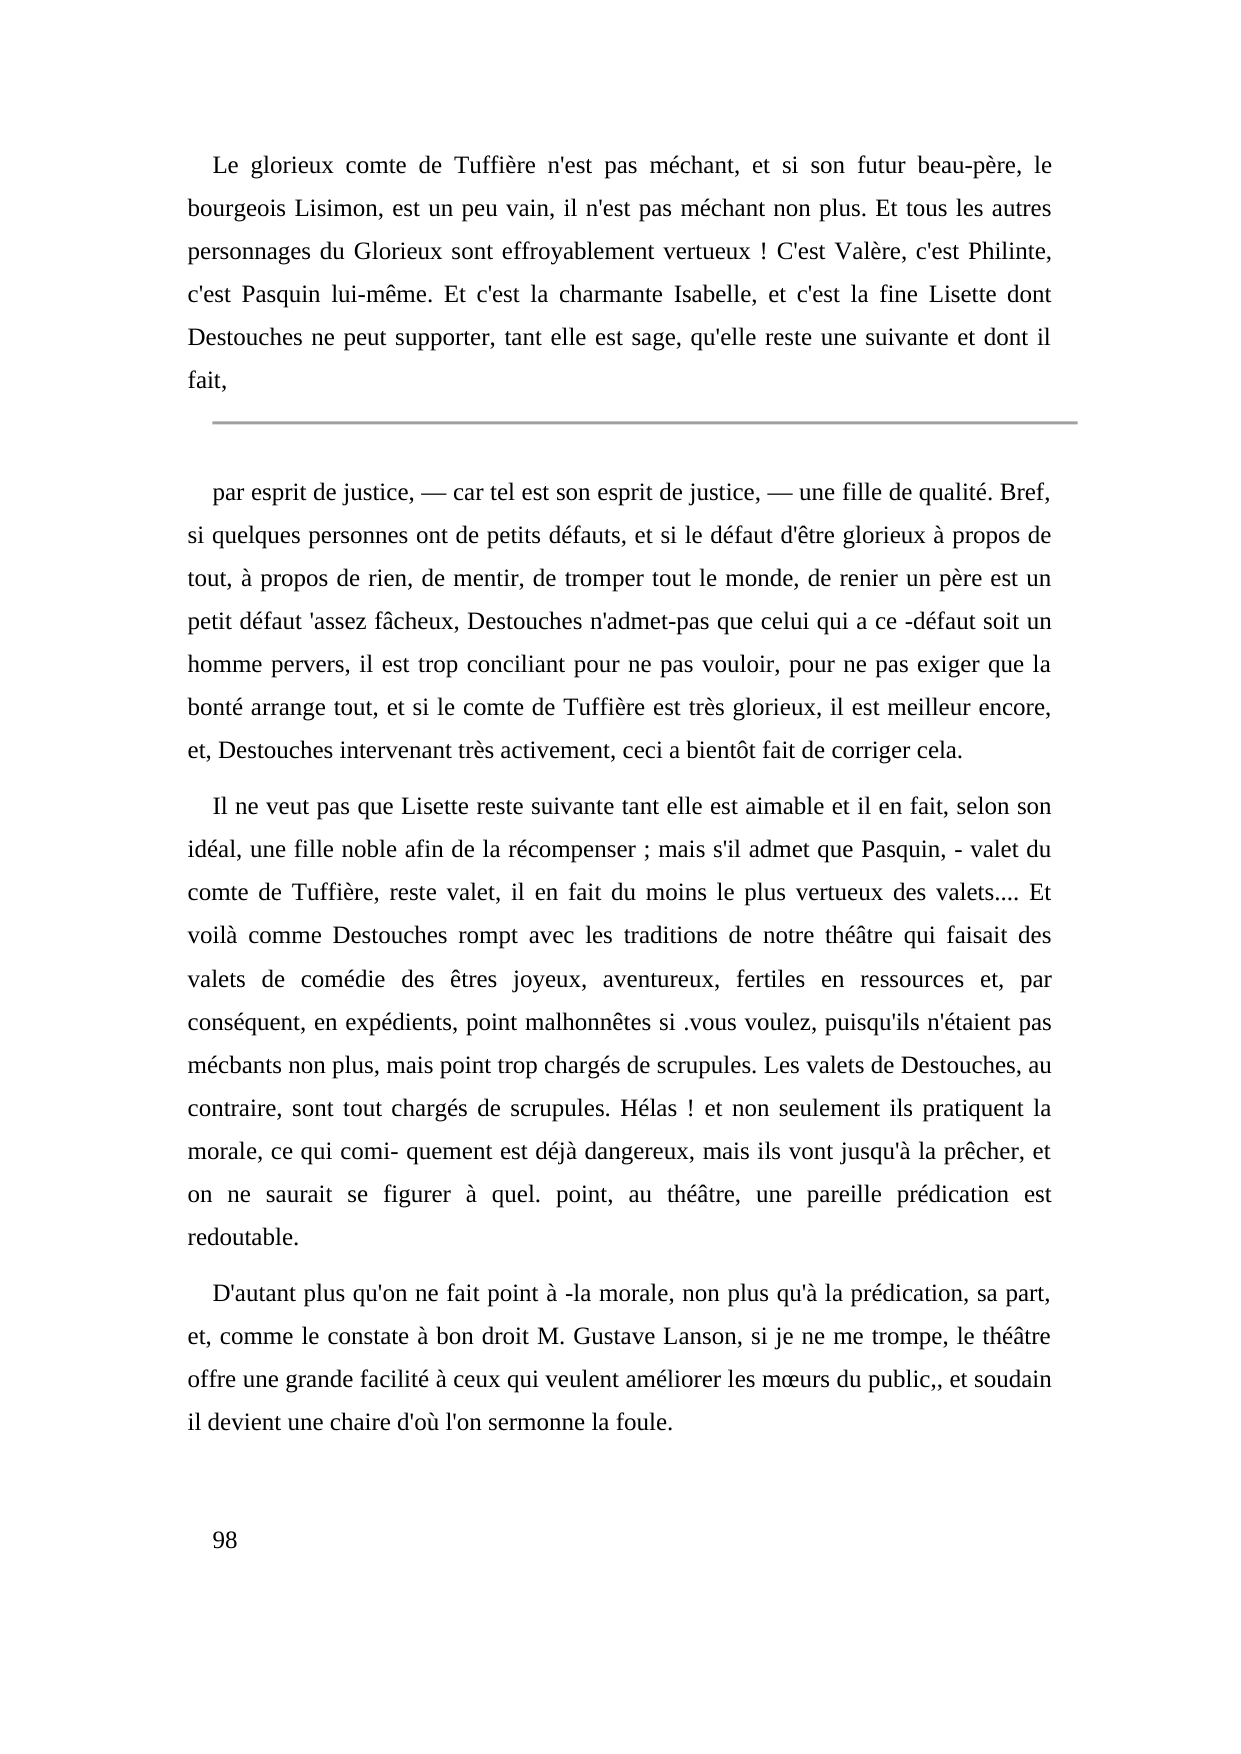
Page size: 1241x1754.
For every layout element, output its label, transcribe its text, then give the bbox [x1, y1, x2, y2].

text D'autant plus qu'on ne fait point à -la morale, non plus qu'à la prédication, sa part, et, comme le constate à bon droit M. Gustave Lanson, si je ne me trompe, le théâtre offre une grande facilité à ceux qui veulent améliorer les mœurs du public,, et soudain il devient une chaire d'où l'on sermonne la foule. [187, 1278, 1053, 1436]
text par esprit de justice, — car tel est son esprit de justice, — une fille de qualité. Bref, si quelques personnes ont de petits défauts, et si le défaut d'être glorieux à propos de tout, à propos de rien, de mentir, de tromper tout le monde, de renier un père est un petit défaut 'assez fâcheux, Destouches n'admet-pas que celui qui a ce -défaut soit un homme pervers, il est trop conciliant pour ne pas vouloir, pour ne pas exiger que la bonté arrange tout, et si le comte de Tuffière est très glorieux, il est meilleur encore, et, Destouches intervenant très activement, ceci a bientôt fait de corriger cela. [187, 477, 1053, 764]
text Le glorieux comte de Tuffière n'est pas méchant, et si son futur beau-père, le bourgeois Lisimon, est un peu vain, il n'est pas méchant non plus. Et tous les autres personnages du Glorieux sont effroyablement vertueux ! C'est Valère, c'est Philinte, c'est Pasquin lui-même. Et c'est la charmante Isabelle, et c'est la fine Lisette dont Destouches ne peut supporter, tant elle est sage, qu'elle reste une suivante et dont il fait, [187, 150, 1053, 394]
text Il ne veut pas que Lisette reste suivante tant elle est aimable et il en fait, selon son idéal, une fille noble afin de la récompenser ; mais s'il admet que Pasquin, - valet du comte de Tuffière, reste valet, il en fait du moins le plus vertueux des valets.... Et voilà comme Destouches rompt avec les traditions de notre théâtre qui faisait des valets de comédie des êtres joyeux, aventureux, fertiles en ressources et, par conséquent, en expédients, point malhonnêtes si .vous voulez, puisqu'ils n'étaient pas mécbants non plus, mais point trop chargés de scrupules. Les valets de Destouches, au contraire, sont tout chargés de scrupules. Hélas ! et non seulement ils pratiquent la morale, ce qui comi- quement est déjà dangereux, mais ils vont jusqu'à la prêcher, et on ne saurait se figurer à quel. point, au théâtre, une pareille prédication est redoutable. [187, 791, 1053, 1251]
